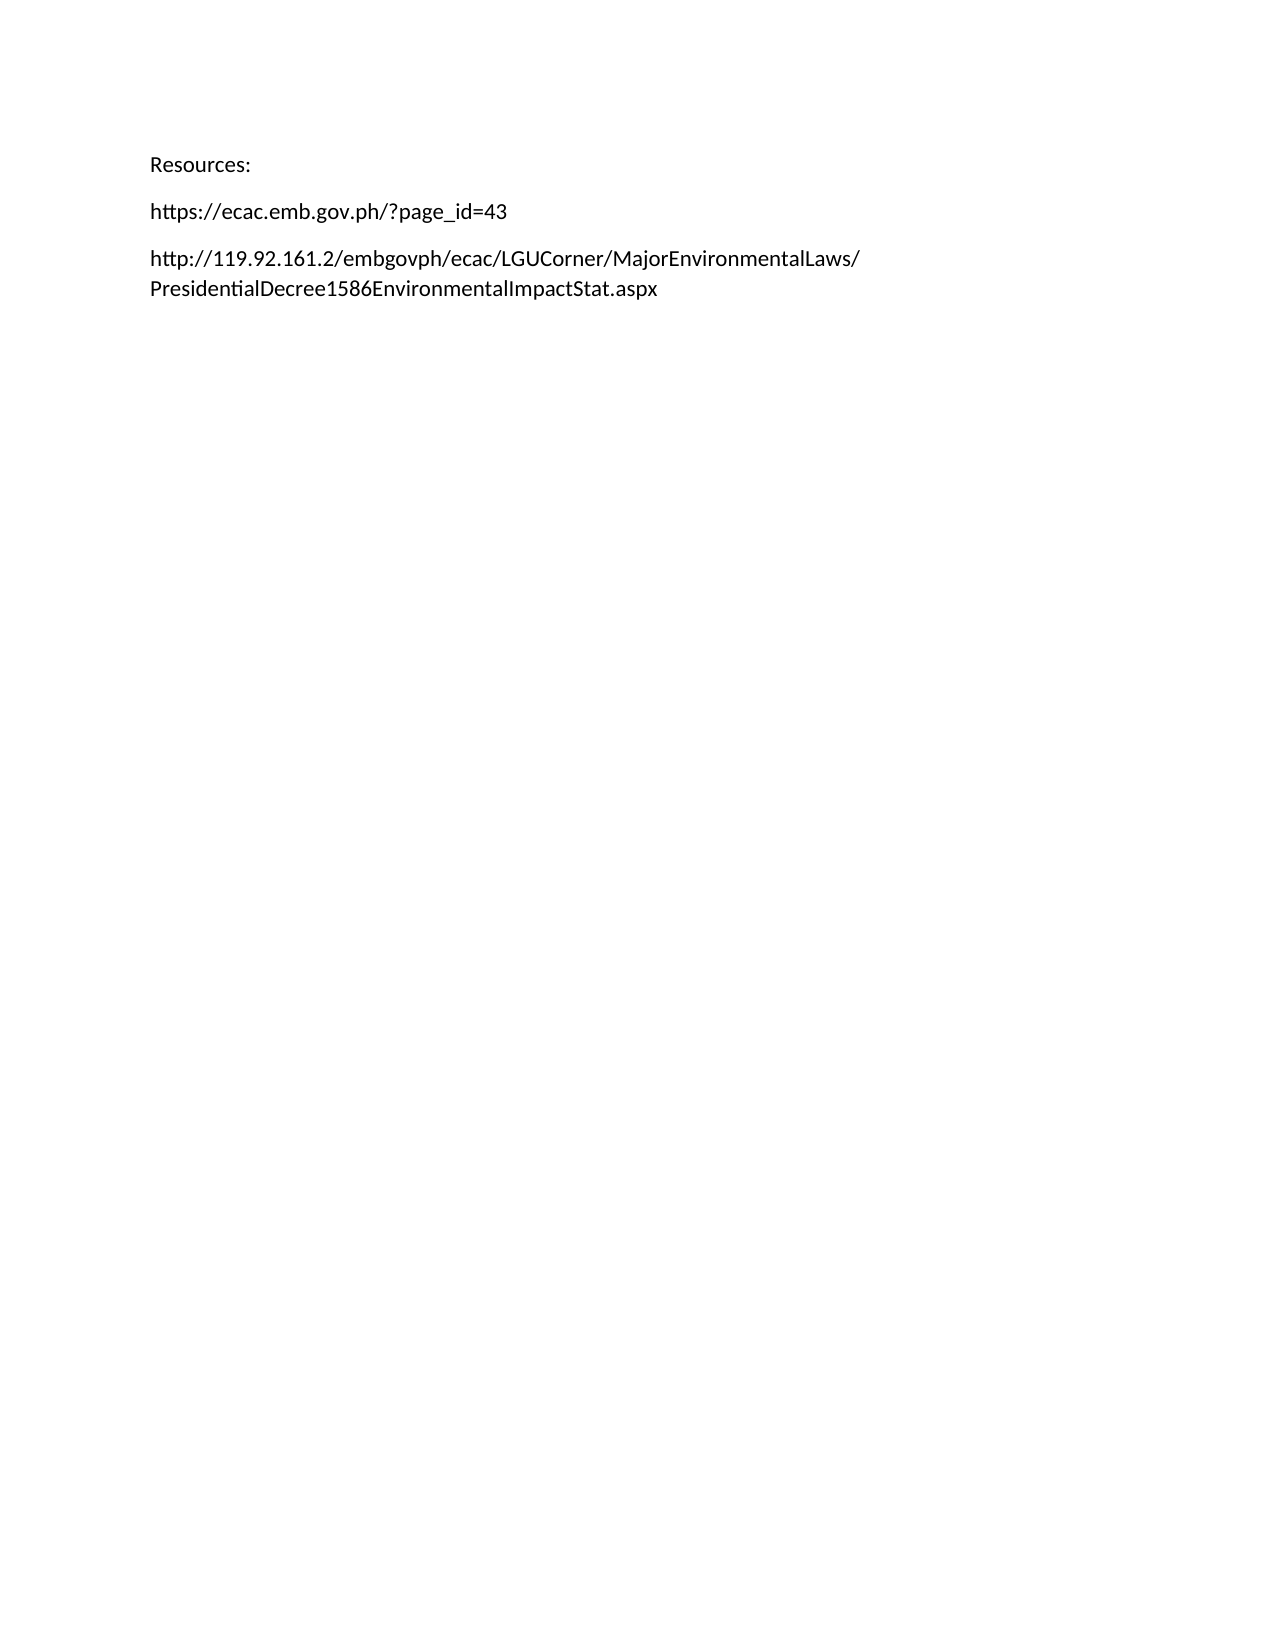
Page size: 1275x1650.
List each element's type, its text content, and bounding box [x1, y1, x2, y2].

text https://ecac.emb.gov.ph/?page_id=43 [150, 197, 1125, 225]
text http://119.92.161.2/embgovph/ecac/LGUCorner/MajorEnvironmentalLaws/PresidentialDecree1586EnvironmentalImpactStat.aspx [150, 244, 1125, 302]
text Resources: [150, 150, 1125, 178]
